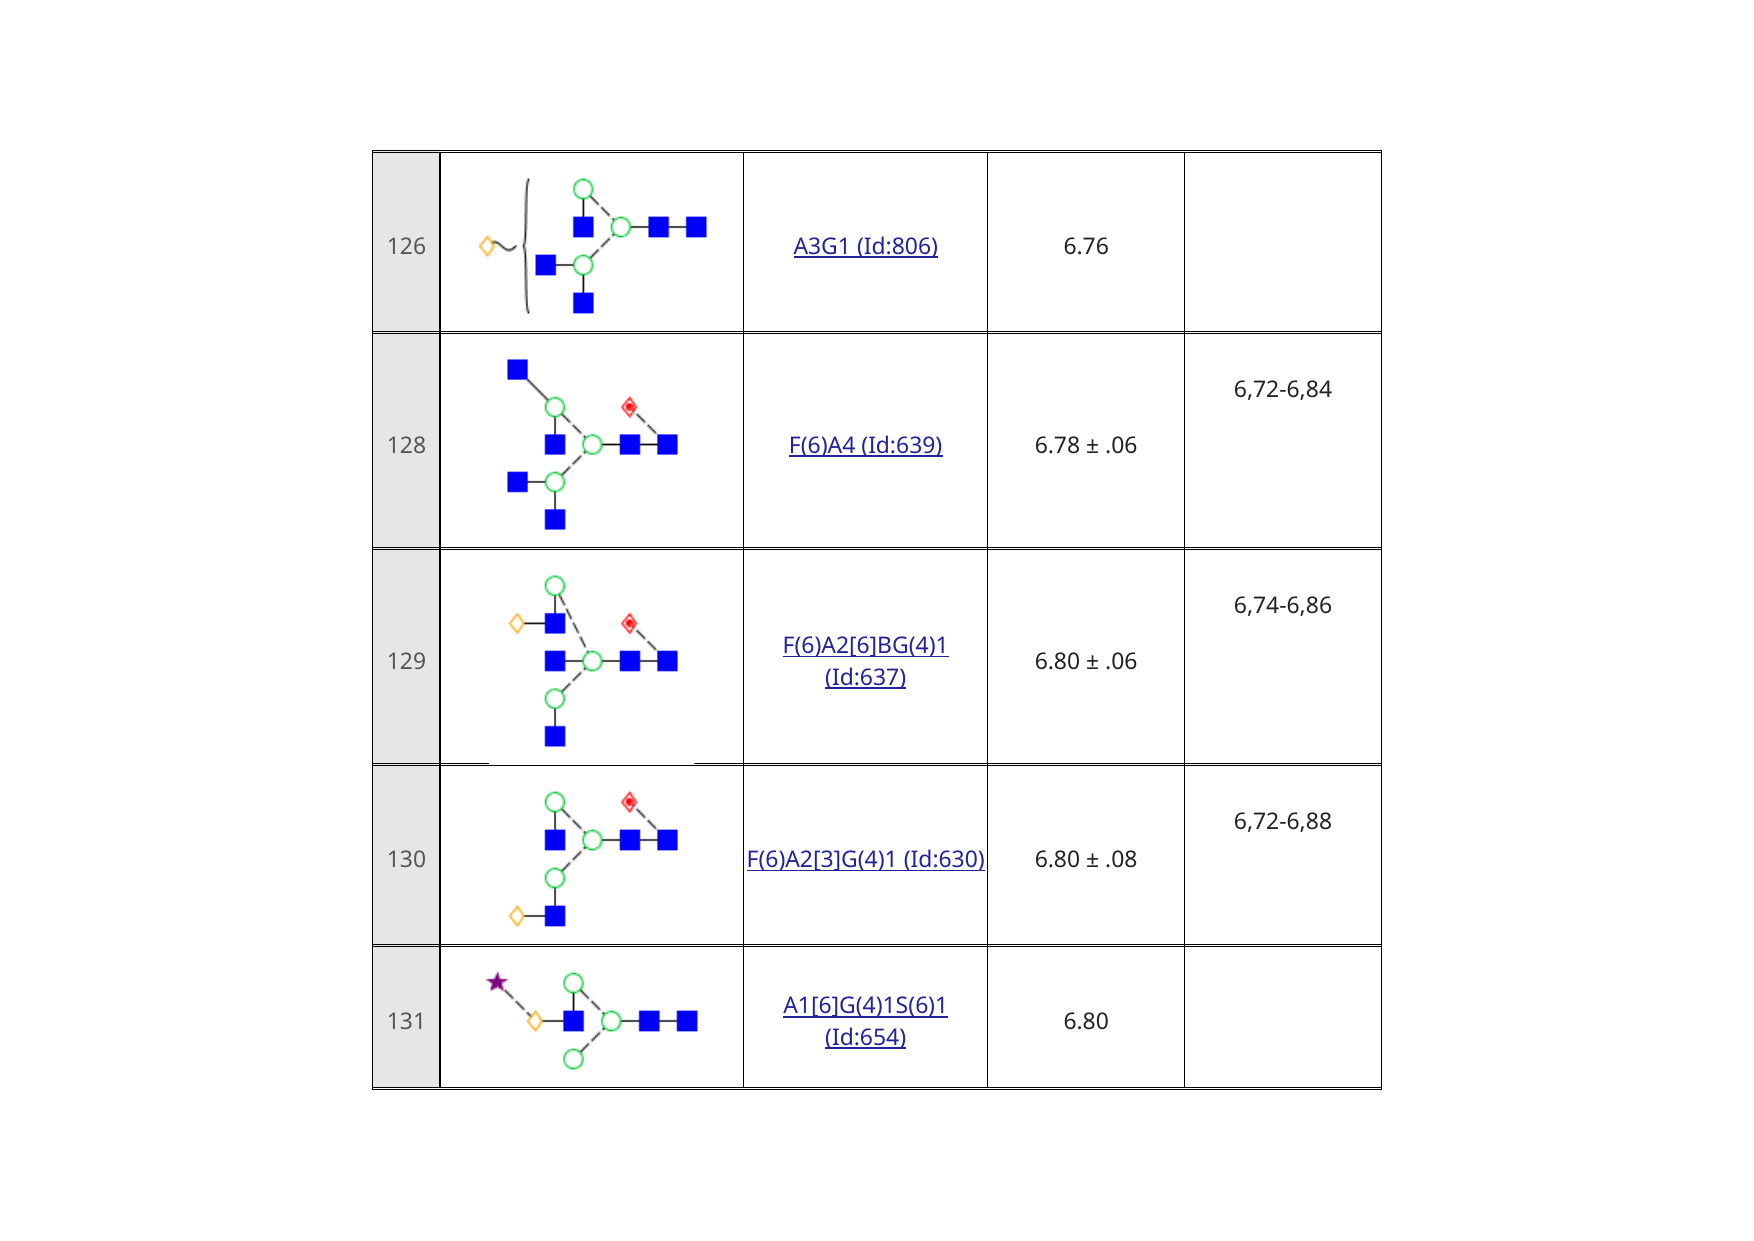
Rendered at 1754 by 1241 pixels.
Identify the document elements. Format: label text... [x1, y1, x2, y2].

table_cell 6,72-6,88 [1185, 766, 1381, 944]
table_cell F(6)A4 (Id:639) [744, 334, 987, 547]
table_cell 6.78 ± .06 [988, 334, 1184, 547]
picture [459, 161, 724, 331]
picture [469, 954, 714, 1087]
table_cell F(6)A2[3]G(4)1 (Id:630) [744, 766, 987, 944]
table_cell A1[6]G(4)1S(6)1 (Id:654) [744, 947, 987, 1087]
table_cell [441, 153, 743, 331]
picture [489, 557, 695, 764]
table_cell [441, 947, 743, 1087]
picture [489, 774, 695, 944]
table_cell [1185, 153, 1381, 331]
table_cell 130 [373, 766, 439, 944]
table_cell A3G1 (Id:806) [744, 153, 987, 331]
table_cell 6.80 [988, 947, 1184, 1087]
table_cell [441, 334, 743, 547]
table_cell 129 [373, 550, 439, 763]
table_cell 126 [373, 153, 439, 331]
picture [489, 341, 695, 547]
table_cell 6.80 ± .08 [988, 766, 1184, 944]
table_cell 6.76 [988, 153, 1184, 331]
table_cell [1185, 947, 1381, 1087]
table_cell 6,74-6,86 [1185, 550, 1381, 763]
table_cell 128 [373, 334, 439, 547]
table_cell [441, 550, 743, 763]
table_cell 131 [373, 947, 439, 1087]
table_cell [441, 766, 743, 944]
table_cell 6,72-6,84 [1185, 334, 1381, 547]
table_cell F(6)A2[6]BG(4)1 (Id:637) [744, 550, 987, 763]
table_cell 6.80 ± .06 [988, 550, 1184, 763]
